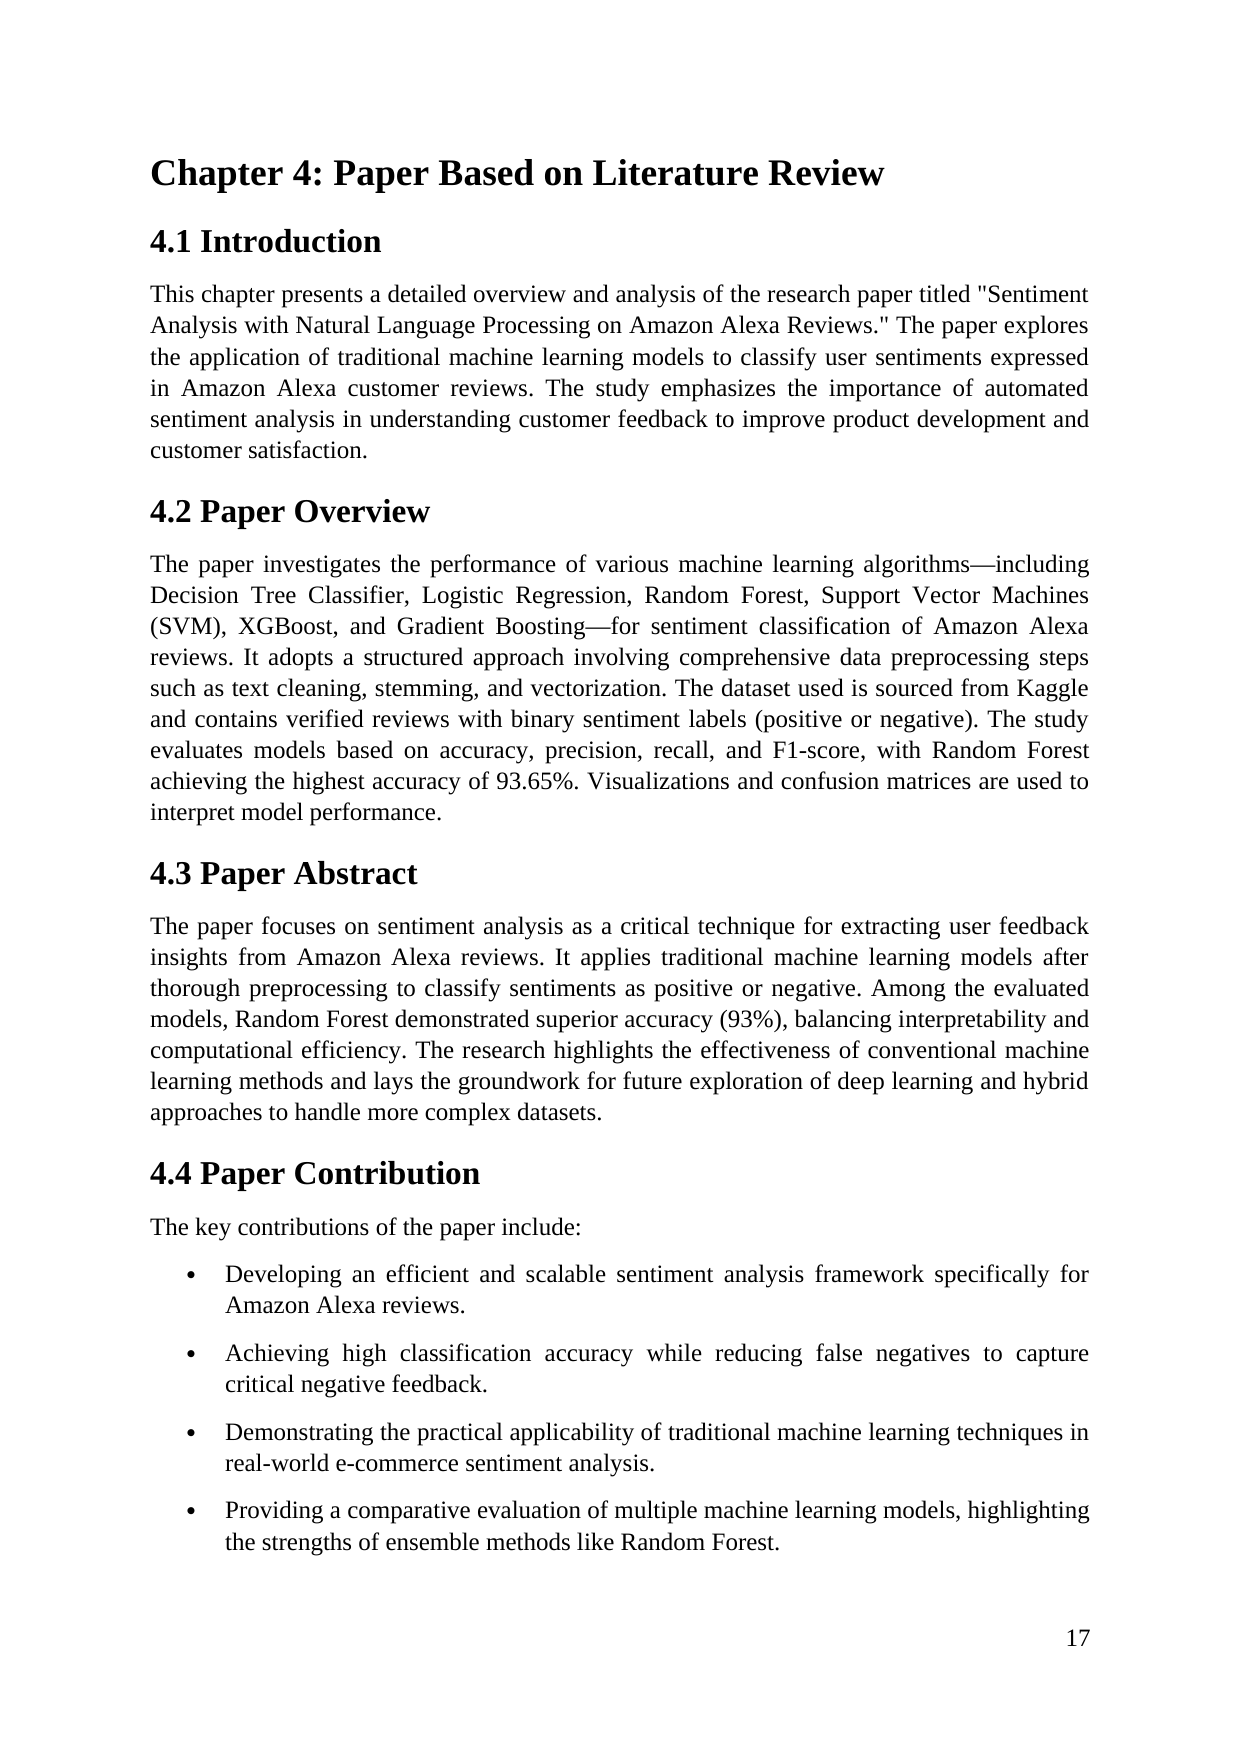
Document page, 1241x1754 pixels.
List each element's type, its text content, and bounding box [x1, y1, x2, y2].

text The paper focuses on sentiment analysis as a critical technique for extracting user feedback insights from Amazon Alexa reviews. It applies traditional machine learning models after thorough preprocessing to classify sentiments as positive or negative. Among the evaluated models, Random Forest demonstrated superior accuracy (93%), balancing interpretability and computational efficiency. The research highlights the effectiveness of conventional machine learning methods and lays the groundwork for future exploration of deep learning and hybrid approaches to handle more complex datasets. [150, 911, 1090, 1126]
text 4.4 Paper Contribution [150, 1153, 1090, 1192]
list Developing an efficient and scalable sentiment analysis framework specifically for Amazon Alexa reviews. [187, 1259, 1090, 1319]
text The key contributions of the paper include: [150, 1212, 1090, 1240]
text 4.1 Introduction [150, 222, 1090, 260]
text The paper investigates the performance of various machine learning algorithms—including Decision Tree Classifier, Logistic Regression, Random Forest, Support Vector Machines (SVM), XGBoost, and Gradient Boosting—for sentiment classification of Amazon Alexa reviews. It adopts a structured approach involving comprehensive data preprocessing steps such as text cleaning, stemming, and vectorization. The dataset used is sourced from Kaggle and contains verified reviews with binary sentiment labels (positive or negative). The study evaluates models based on accuracy, precision, recall, and F1-score, with Random Forest achieving the highest accuracy of 93.65%. Visualizations and confusion matrices are used to interpret model performance. [150, 549, 1090, 826]
text 4.2 Paper Overview [150, 491, 1090, 529]
list Demonstrating the practical applicability of traditional machine learning techniques in real-world e-commerce sentiment analysis. [187, 1417, 1090, 1477]
list Achieving high classification accuracy while reducing false negatives to capture critical negative feedback. [187, 1338, 1090, 1398]
text Chapter 4: Paper Based on Literature Review [150, 150, 1090, 193]
text This chapter presents a detailed overview and analysis of the research paper titled "Sentiment Analysis with Natural Language Processing on Amazon Alexa Reviews." The paper explores the application of traditional machine learning models to classify user sentiments expressed in Amazon Alexa customer reviews. The study emphasizes the importance of automated sentiment analysis in understanding customer feedback to improve product development and customer satisfaction. [150, 279, 1090, 463]
list Providing a comparative evaluation of multiple machine learning models, highlighting the strengths of ensemble methods like Random Forest. [187, 1496, 1090, 1555]
text 4.3 Paper Abstract [150, 853, 1090, 892]
